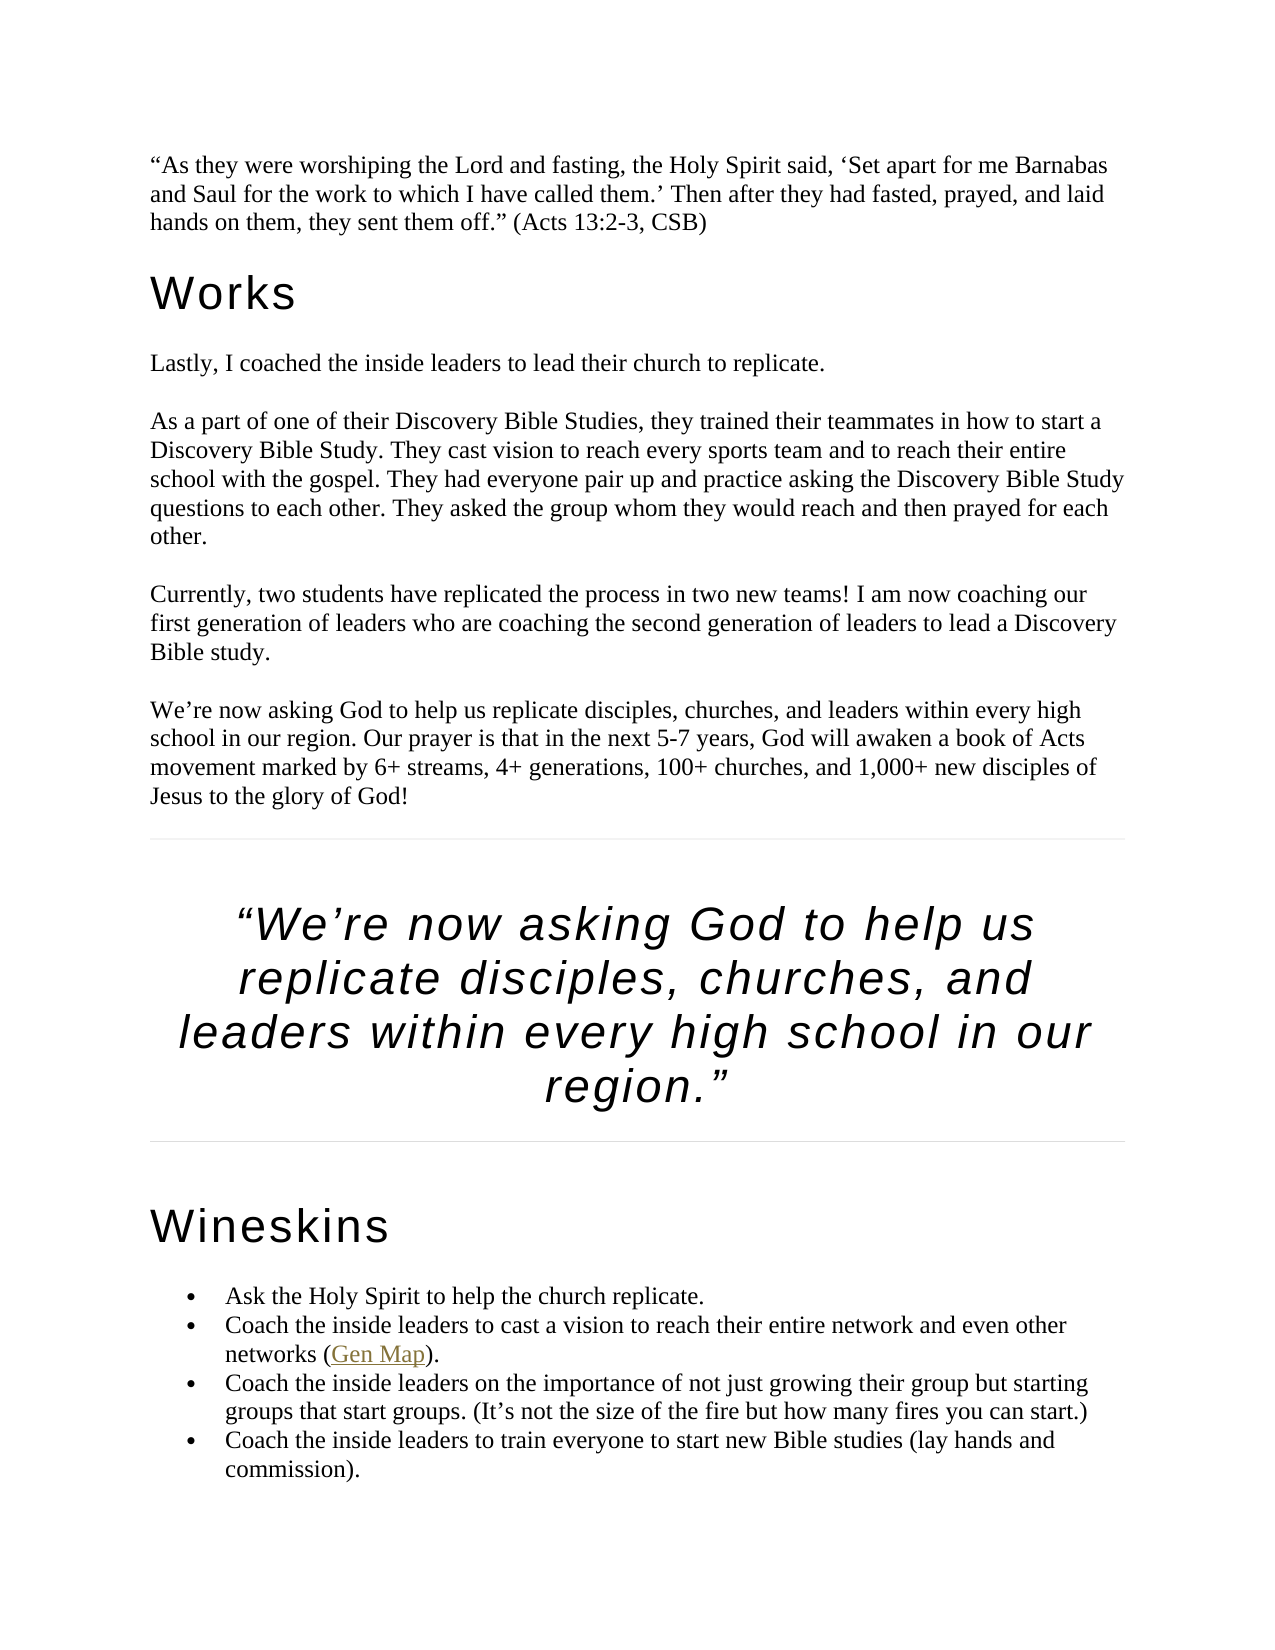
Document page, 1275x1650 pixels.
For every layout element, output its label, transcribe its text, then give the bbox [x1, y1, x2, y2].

text Currently, two students have replicated the process in two new teams! I am now coaching our first generation of leaders who are coaching the second generation of leaders to lead a Discovery Bible study. [150, 579, 1125, 666]
text Wineskins [150, 1198, 1125, 1252]
list Ask the Holy Spirit to help the church replicate. [187, 1281, 1125, 1310]
text Lastly, I coached the inside leaders to lead their church to replicate. [150, 348, 1125, 377]
text Works [150, 265, 1125, 319]
list Coach the inside leaders to train everyone to start new Bible studies (lay hands and commission). [187, 1425, 1125, 1483]
list Coach the inside leaders on the importance of not just growing their group but starting groups that start groups. (It’s not the size of the fire but how many fires you can start.) [187, 1368, 1125, 1425]
text We’re now asking God to help us replicate disciples, churches, and leaders within every high school in our region. Our prayer is that in the next 5-7 years, God will awaken a book of Acts movement marked by 6+ streams, 4+ generations, 100+ churches, and 1,000+ new disciples of Jesus to the glory of God! [150, 695, 1125, 810]
text As a part of one of their Discovery Bible Studies, they trained their teammates in how to start a Discovery Bible Study. They cast vision to reach every sports team and to reach their entire school with the gospel. They had everyone pair up and practice asking the Discovery Bible Study questions to each other. They asked the group whom they would reach and then prayed for each other. [150, 406, 1125, 550]
text “We’re now asking God to help us replicate disciples, churches, and leaders within every high school in our region.” [150, 896, 1125, 1112]
list Coach the inside leaders to cast a vision to reach their entire network and even other networks (Gen Map). [187, 1310, 1125, 1368]
text “As they were worshiping the Lord and fasting, the Holy Spirit said, ‘Set apart for me Barnabas and Saul for the work to which I have called them.’ Then after they had fasted, prayed, and laid hands on them, they sent them off.” (Acts 13:2-3, CSB) [150, 150, 1125, 236]
